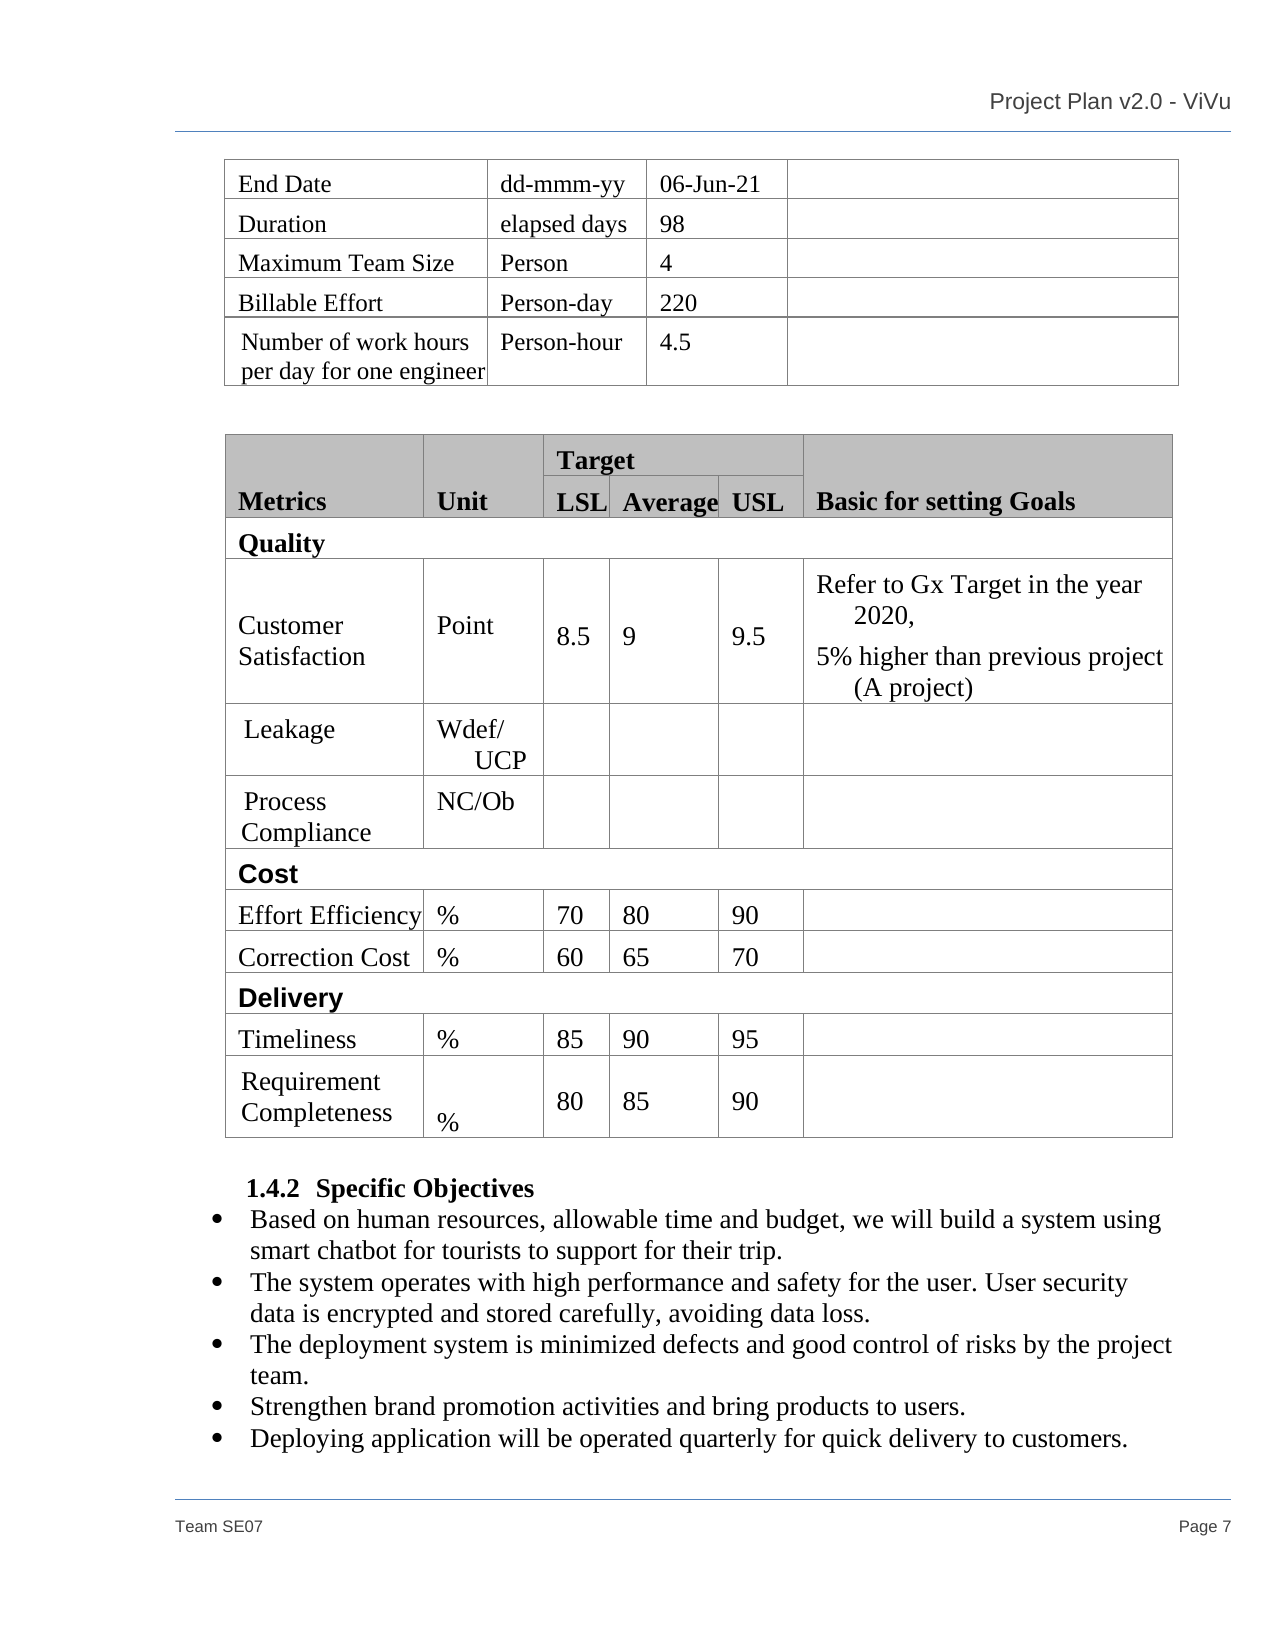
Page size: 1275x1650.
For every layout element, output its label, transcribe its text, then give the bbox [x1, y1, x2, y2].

list Strengthen brand promotion activities and bring products to users. [212, 1390, 1179, 1422]
table_cell Customer Satisfaction [226, 559, 423, 703]
table_cell dd-mmm-yy [488, 160, 646, 198]
table_cell 65 [610, 931, 718, 972]
table_cell LSL [544, 476, 609, 517]
table_cell 9.5 [719, 559, 803, 703]
table_cell 4.5 [647, 318, 787, 384]
table_cell [719, 776, 803, 848]
table_cell Effort Efficiency [226, 890, 423, 930]
table_cell 4 [647, 239, 787, 277]
table_cell [804, 1014, 1172, 1054]
table_cell [719, 704, 803, 775]
table_cell 80 [610, 890, 718, 930]
table_cell % [424, 890, 543, 930]
table_cell [804, 704, 1172, 775]
table_cell [788, 239, 1178, 277]
table_cell Number of work hours per day for one engineer [225, 318, 487, 384]
table_cell [788, 199, 1178, 237]
table_cell 70 [544, 890, 609, 930]
table_cell 98 [647, 199, 787, 237]
table_cell NC/Ob [424, 776, 543, 848]
table_cell Quality [226, 518, 1172, 558]
table_header Basic for setting Goals [804, 435, 1172, 517]
table_header Metrics [226, 435, 423, 517]
table_cell Refer to Gx Target in the year 2020, 5% higher than previous project (A project) [804, 559, 1172, 703]
table_cell Person-hour [488, 318, 646, 384]
table_cell [610, 776, 718, 848]
table_cell Process Compliance [226, 776, 423, 848]
table_cell [804, 776, 1172, 848]
table_cell Requirement Completeness [226, 1056, 423, 1137]
list Based on human resources, allowable time and budget, we will build a system using smart chatbot for tourists to support for their trip. [212, 1203, 1179, 1266]
table_cell USL [719, 476, 803, 517]
table_cell [610, 704, 718, 775]
table_cell Point [424, 559, 543, 703]
table_cell 9 [610, 559, 718, 703]
list Deploying application will be operated quarterly for quick delivery to customers. [212, 1422, 1179, 1453]
table_cell Maximum Team Size [225, 239, 487, 277]
table_cell 60 [544, 931, 609, 972]
table_cell Leakage [226, 704, 423, 775]
table_cell [788, 278, 1178, 316]
table_cell Timeliness [226, 1014, 423, 1054]
subtitle Specific Objectives [246, 1172, 1231, 1203]
table_cell Correction Cost [226, 931, 423, 972]
table_cell 90 [719, 1056, 803, 1137]
list The system operates with high performance and safety for the user. User security data is encrypted and stored carefully, avoiding data loss. [212, 1266, 1179, 1328]
table_cell [544, 704, 609, 775]
table_cell Cost [226, 849, 1172, 889]
table_cell 90 [719, 890, 803, 930]
table_cell 220 [647, 278, 787, 316]
table_cell % [424, 931, 543, 972]
table_cell 95 [719, 1014, 803, 1054]
table_cell [804, 931, 1172, 972]
table_header Unit [424, 435, 543, 517]
table_cell Person-day [488, 278, 646, 316]
table_cell 85 [544, 1014, 609, 1054]
table_cell % [424, 1056, 543, 1137]
table_cell [544, 776, 609, 848]
table_cell 70 [719, 931, 803, 972]
table_cell End Date [225, 160, 487, 198]
table_cell 90 [610, 1014, 718, 1054]
table_cell Person [488, 239, 646, 277]
table_cell [788, 318, 1178, 384]
table_cell [804, 890, 1172, 930]
table_cell Delivery [226, 973, 1172, 1013]
table_cell 80 [544, 1056, 609, 1137]
table_cell % [424, 1014, 543, 1054]
table_cell [804, 1056, 1172, 1137]
table_header Target [544, 435, 803, 475]
table_cell Wdef/UCP [424, 704, 543, 775]
table_cell elapsed days [488, 199, 646, 237]
table_cell Billable Effort [225, 278, 487, 316]
list The deployment system is minimized defects and good control of risks by the project team. [212, 1328, 1179, 1390]
table_cell Duration [225, 199, 487, 237]
table_cell 85 [610, 1056, 718, 1137]
table_cell 8.5 [544, 559, 609, 703]
table_cell [788, 160, 1178, 198]
table_cell 06-Jun-21 [647, 160, 787, 198]
table_cell Average [610, 476, 718, 517]
